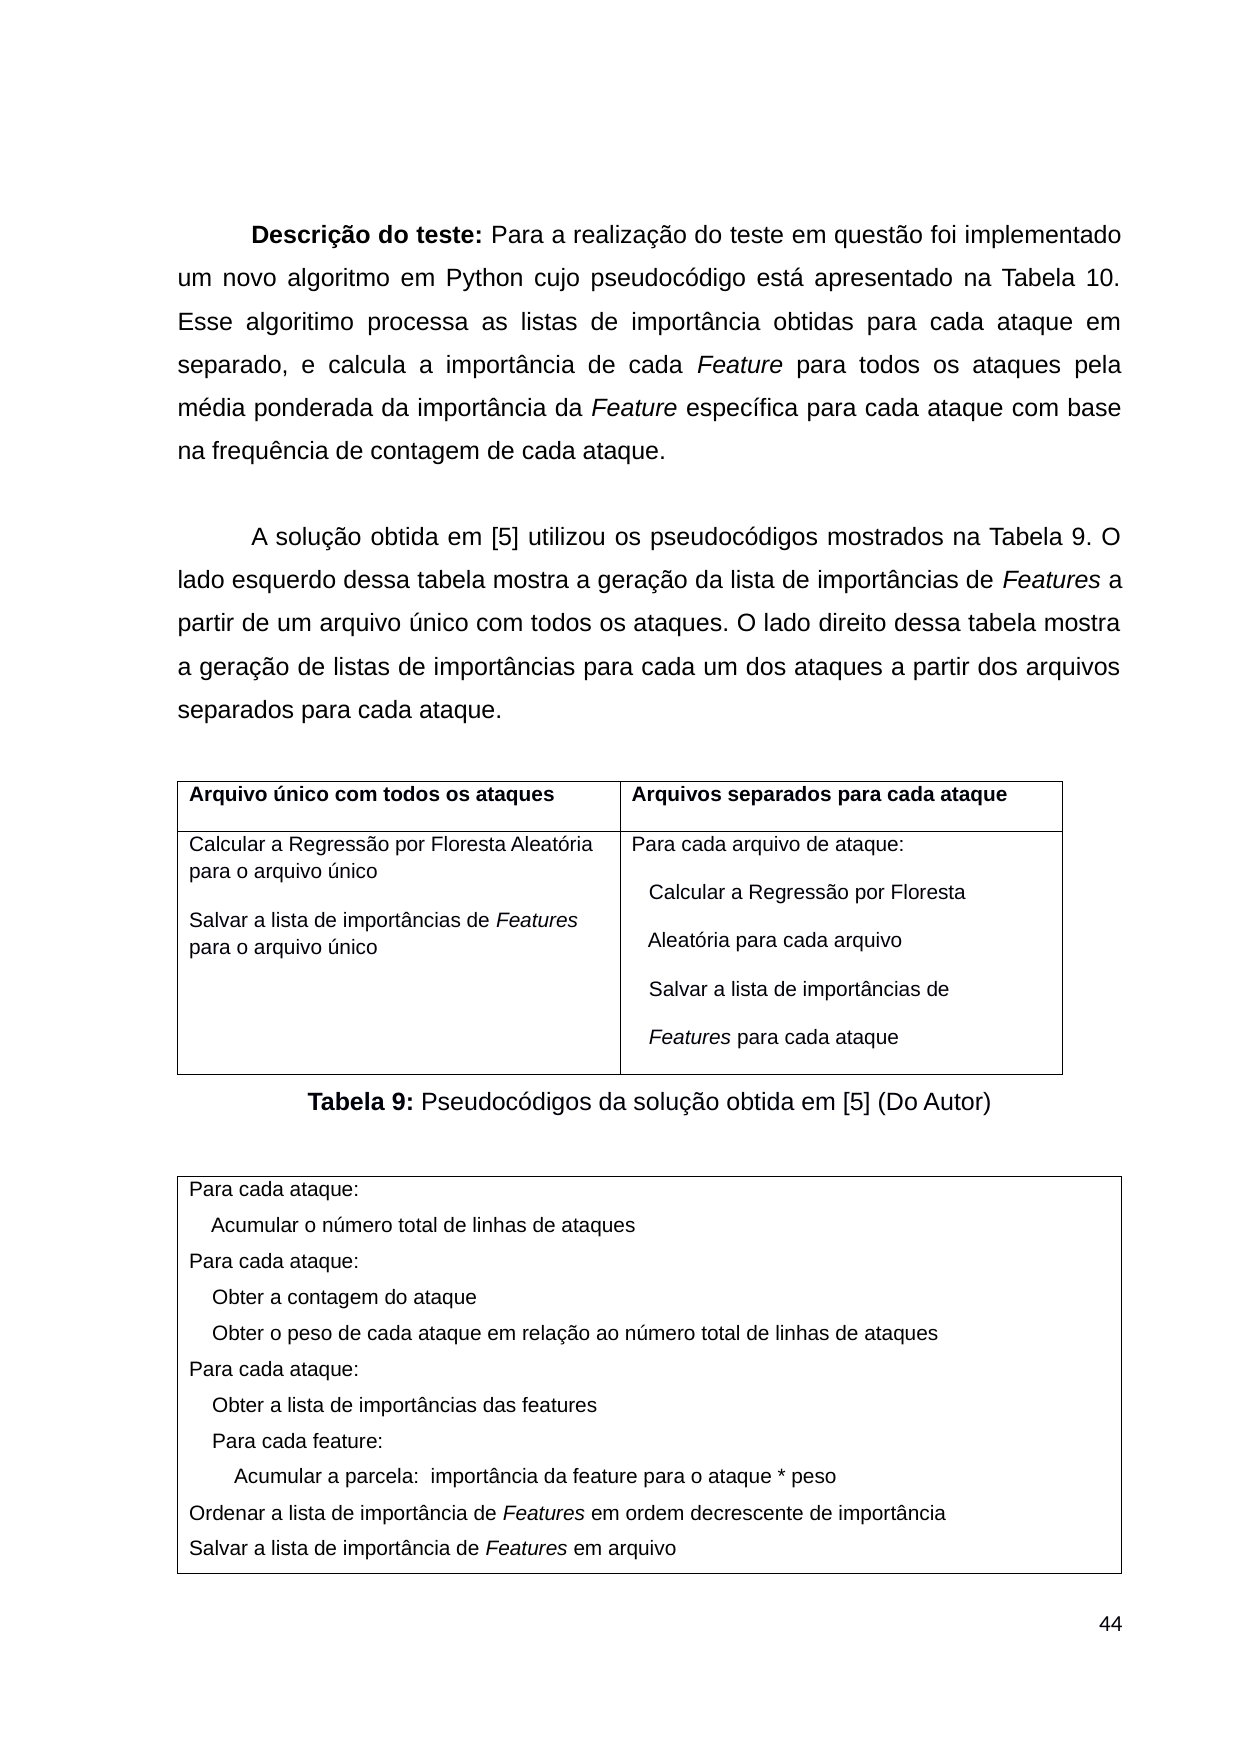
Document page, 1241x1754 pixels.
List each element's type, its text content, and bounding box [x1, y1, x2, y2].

text A solução obtida em [5] utilizou os pseudocódigos mostrados na Tabela 9. O lado esquerdo dessa tabela mostra a geração da lista de importâncias de Features a partir de um arquivo único com todos os ataques. O lado direito dessa tabela mostra a geração de listas de importâncias para cada um dos ataques a partir dos arquivos separados para cada ataque. [177, 522, 1122, 723]
table_header Para cada ataque: Acumular o número total de linhas de ataques Para cada ataque: Obter a contagem do ataque Obter o peso de cada ataque em relação ao número total de linhas de ataques Para cada ataque: Obter a lista de importâncias das features Para cada feature: Acumular a parcela: importância da feature para o ataque * peso Ordenar a lista de importância de Features em ordem decrescente de importância Salvar a lista de importância de Features em arquivo [178, 1177, 1121, 1573]
table_cell Para cada arquivo de ataque: Calcular a Regressão por Floresta Aleatória para cada arquivo Salvar a lista de importâncias de Features para cada ataque [621, 832, 1062, 1074]
table_cell Calcular a Regressão por Floresta Aleatória para o arquivo único Salvar a lista de importâncias de Features para o arquivo único [178, 832, 620, 1074]
table_header Arquivos separados para cada ataque [621, 782, 1062, 831]
table_header Arquivo único com todos os ataques [178, 782, 620, 831]
text Tabela 9: Pseudocódigos da solução obtida em [5] (Do Autor) [177, 1087, 1122, 1116]
text Descrição do teste: Para a realização do teste em questão foi implementado um novo algoritmo em Python cujo pseudocódigo está apresentado na Tabela 10. Esse algoritimo processa as listas de importância obtidas para cada ataque em separado, e calcula a importância de cada Feature para todos os ataques pela média ponderada da importância da Feature específica para cada ataque com base na frequência de contagem de cada ataque. [177, 220, 1122, 465]
